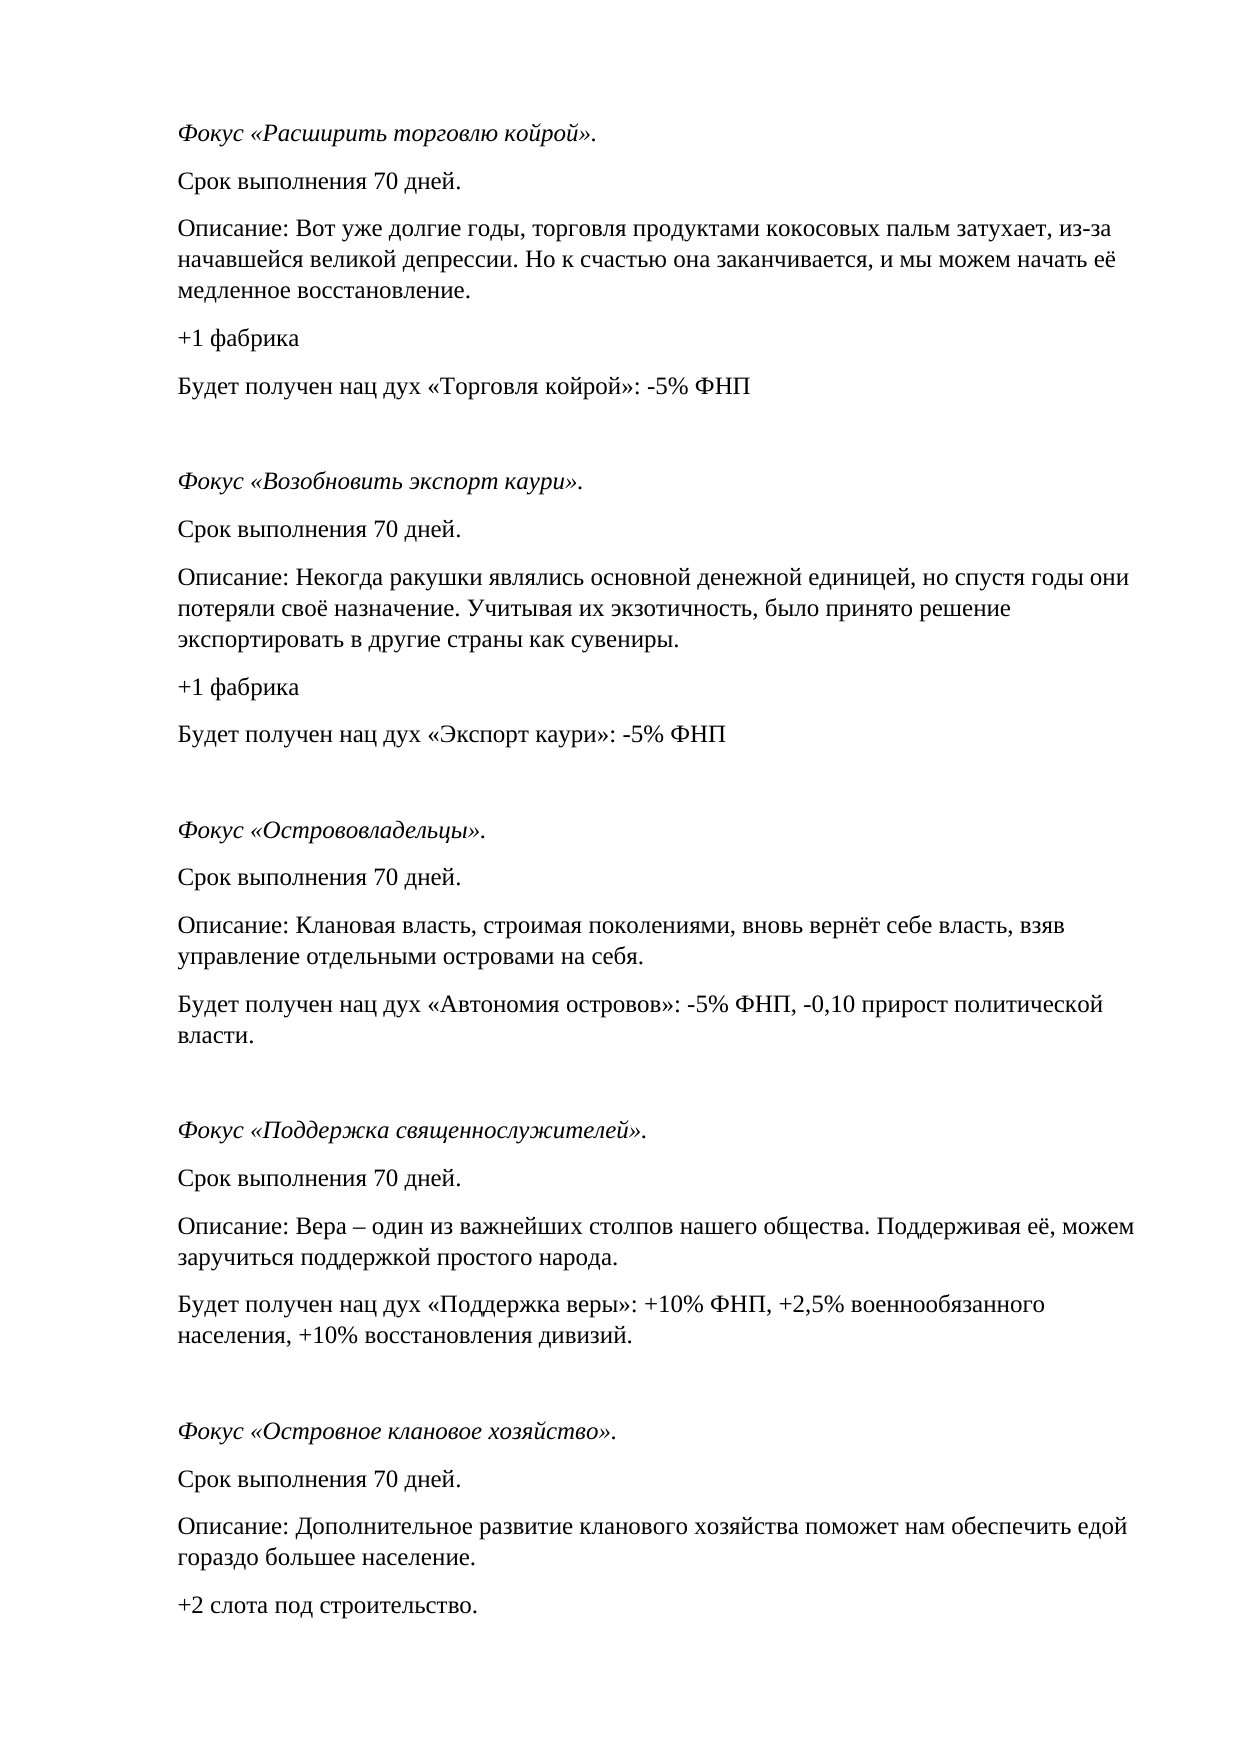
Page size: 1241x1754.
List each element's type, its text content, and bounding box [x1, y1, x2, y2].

text Срок выполнения 70 дней. [177, 862, 1152, 891]
text Срок выполнения 70 дней. [177, 1163, 1152, 1192]
text Срок выполнения 70 дней. [177, 1464, 1152, 1492]
text Будет получен нац дух «Торговля койрой»: -5% ФНП [177, 371, 1152, 400]
text Будет получен нац дух «Экспорт каури»: -5% ФНП [177, 719, 1152, 748]
text Срок выполнения 70 дней. [177, 514, 1152, 543]
text +1 фабрика [177, 672, 1152, 700]
text Описание: Клановая власть, строимая поколениями, вновь вернёт себе власть, взяв управление отдельными островами на себя. [177, 910, 1152, 970]
text Описание: Дополнительное развитие кланового хозяйства поможет нам обеспечить едой гораздо большее население. [177, 1511, 1152, 1571]
text Описание: Вера – один из важнейших столпов нашего общества. Поддерживая её, можем заручиться поддержкой простого народа. [177, 1211, 1152, 1271]
text Фокус «Острововладельцы». [177, 815, 1152, 843]
text Фокус «Островное клановое хозяйство». [177, 1416, 1152, 1445]
text Срок выполнения 70 дней. [177, 166, 1152, 194]
text Описание: Вот уже долгие годы, торговля продуктами кокосовых пальм затухает, из-за начавшейся великой депрессии. Но к счастью она заканчивается, и мы можем начать её медленное восстановление. [177, 213, 1152, 304]
text Фокус «Поддержка священнослужителей». [177, 1115, 1152, 1144]
text Фокус «Расширить торговлю койрой». [177, 118, 1152, 147]
text Описание: Некогда ракушки являлись основной денежной единицей, но спустя годы они потеряли своё назначение. Учитывая их экзотичность, было принято решение экспортировать в другие страны как сувениры. [177, 562, 1152, 653]
text +1 фабрика [177, 323, 1152, 352]
text Будет получен нац дух «Поддержка веры»: +10% ФНП, +2,5% военнообязанного населения, +10% восстановления дивизий. [177, 1289, 1152, 1349]
text +2 слота под строительство. [177, 1590, 1152, 1619]
text Фокус «Возобновить экспорт каури». [177, 466, 1152, 495]
text Будет получен нац дух «Автономия островов»: -5% ФНП, -0,10 прирост политической власти. [177, 989, 1152, 1049]
